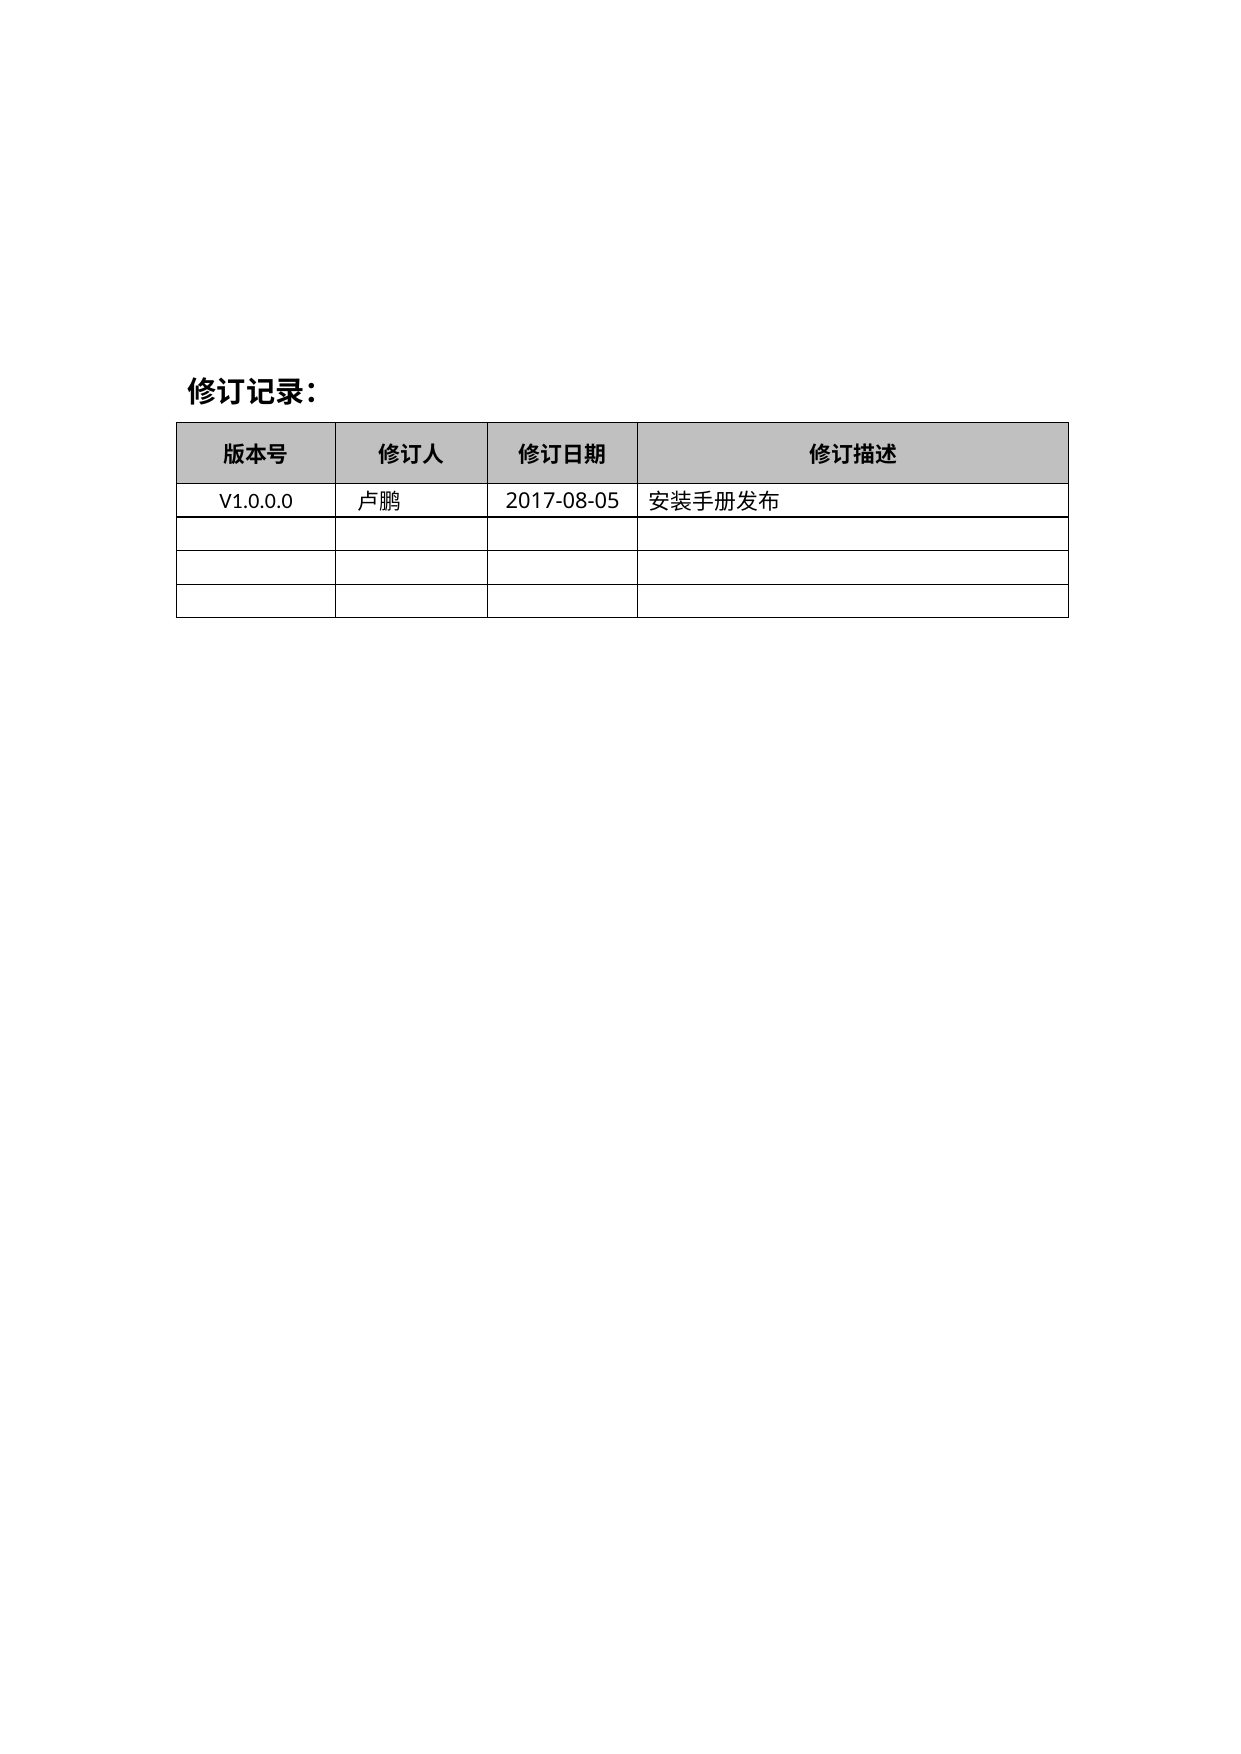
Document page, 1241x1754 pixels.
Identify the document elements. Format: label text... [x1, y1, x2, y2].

table_cell [177, 551, 335, 583]
table_cell [638, 551, 1068, 583]
table_header 修订人 [336, 423, 487, 483]
table_cell 卢鹏 [336, 484, 487, 516]
table_cell V1.0.0.0 [177, 484, 335, 516]
table_cell 安装手册发布 [638, 484, 1068, 516]
table_cell [488, 518, 637, 550]
table_header 修订描述 [638, 423, 1068, 483]
table_cell [638, 585, 1068, 617]
table_cell [177, 518, 335, 550]
table_cell [177, 585, 335, 617]
text 修订记录： [187, 357, 1053, 422]
table_cell 2017-08-05 [488, 484, 637, 516]
table_header 修订日期 [488, 423, 637, 483]
table_cell [336, 585, 487, 617]
table_cell [336, 551, 487, 583]
table_cell [488, 551, 637, 583]
table_cell [336, 518, 487, 550]
table_cell [488, 585, 637, 617]
table_header 版本号 [177, 423, 335, 483]
table_cell [638, 518, 1068, 550]
